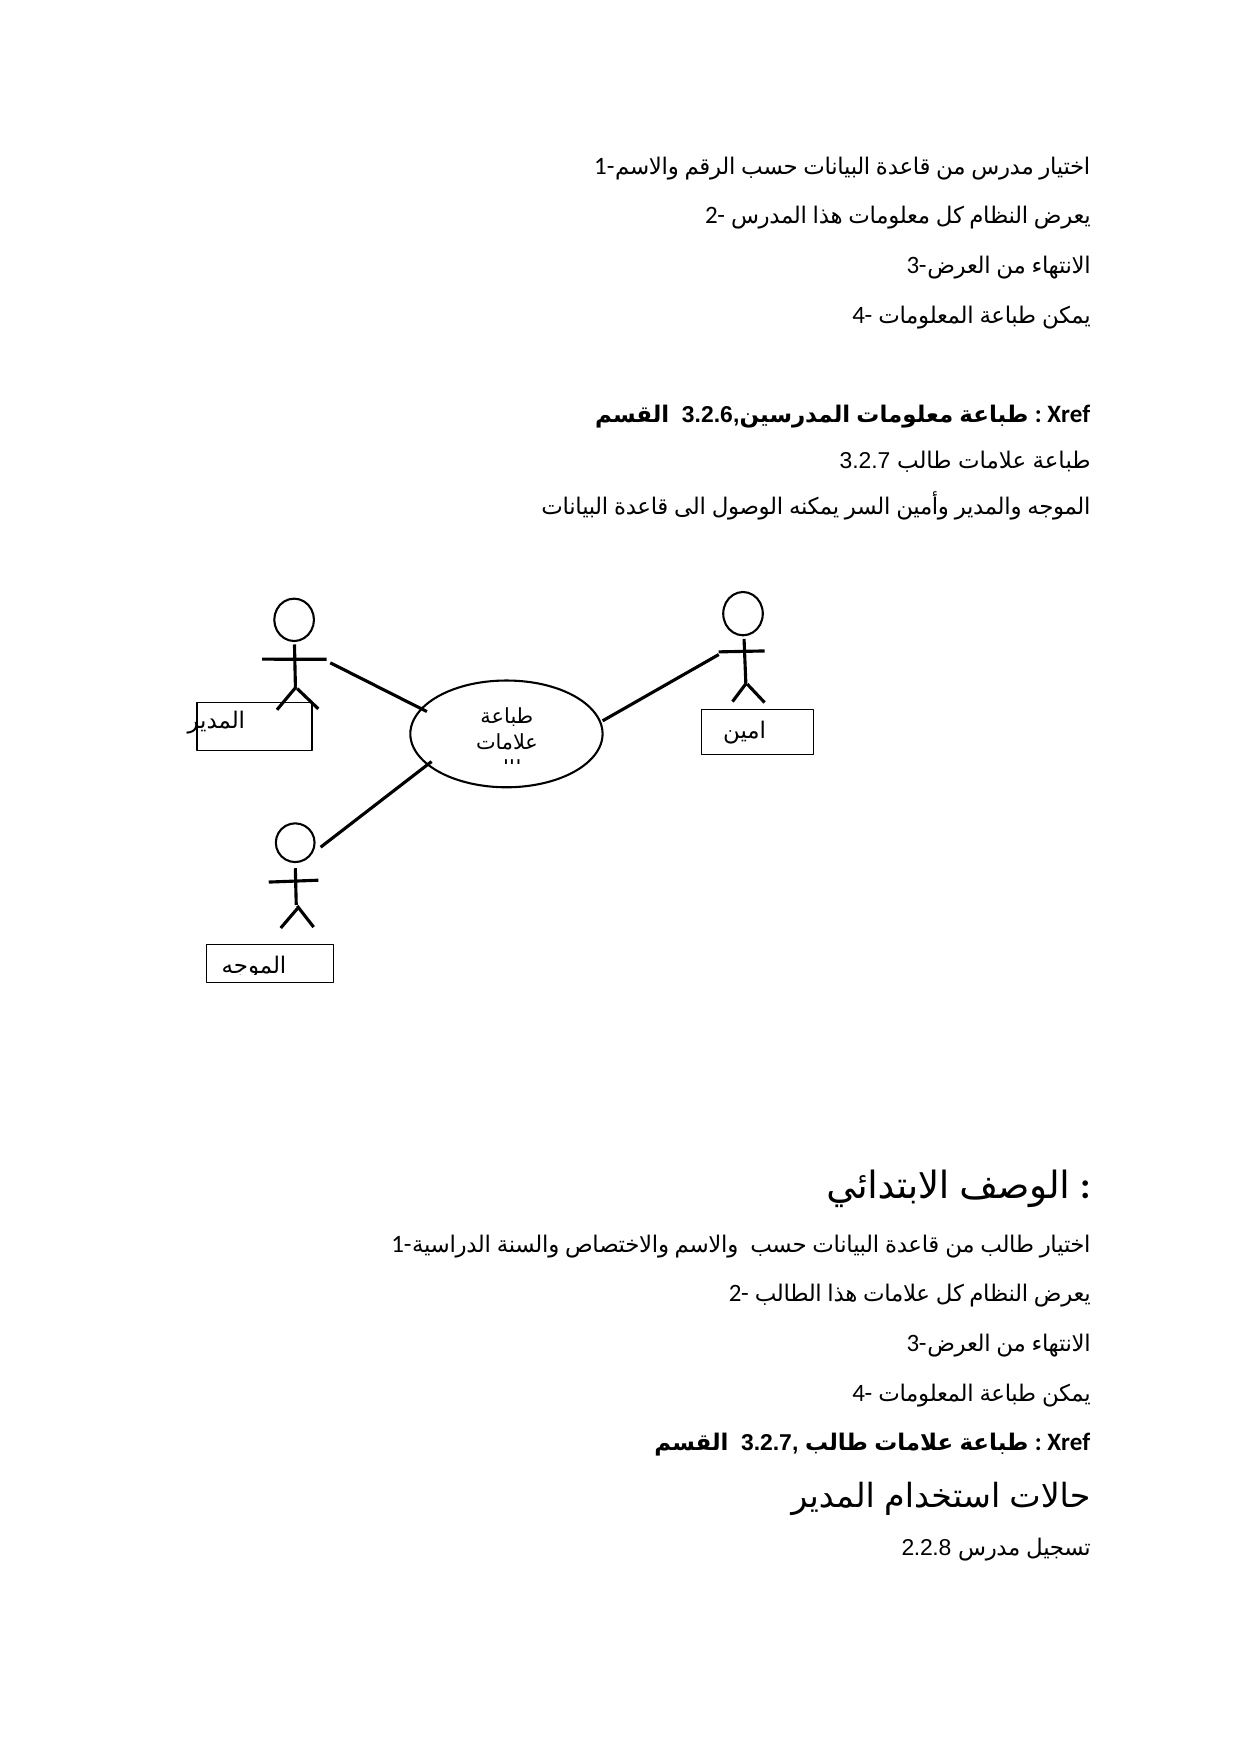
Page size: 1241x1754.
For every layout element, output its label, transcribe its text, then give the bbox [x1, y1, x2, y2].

text حالات استخدام المدير [150, 1476, 1090, 1514]
text تسجيل مدرس 2.2.8 [150, 1534, 1090, 1560]
text 1-اختيار مدرس من قاعدة البيانات حسب الرقم والاسم [187, 150, 1090, 181]
text 4- يمكن طباعة المعلومات [150, 299, 1090, 329]
text طباعة علامات طالب 3.2.7 [150, 447, 1090, 474]
text 4- يمكن طباعة المعلومات [150, 1377, 1090, 1407]
text الوصف الابتدائي : [150, 1162, 1090, 1208]
text طباعة معلومات المدرسين,3.2.6 القسم : Xref [150, 398, 1090, 428]
text 3-الانتهاء من العرض [187, 249, 1090, 280]
text طباعة علامات طالب ,3.2.7 القسم : Xref [150, 1426, 1090, 1457]
text 1-اختيار طالب من قاعدة البيانات حسب والاسم والاختصاص والسنة الدراسية [187, 1228, 1090, 1258]
list 2- يعرض النظام كل معلومات هذا المدرس [225, 199, 1090, 230]
text 3-الانتهاء من العرض [187, 1327, 1090, 1358]
list 2- يعرض النظام كل علامات هذا الطالب [225, 1277, 1090, 1308]
text الموجه والمدير وأمين السر يمكنه الوصول الى قاعدة البيانات [150, 493, 1090, 519]
